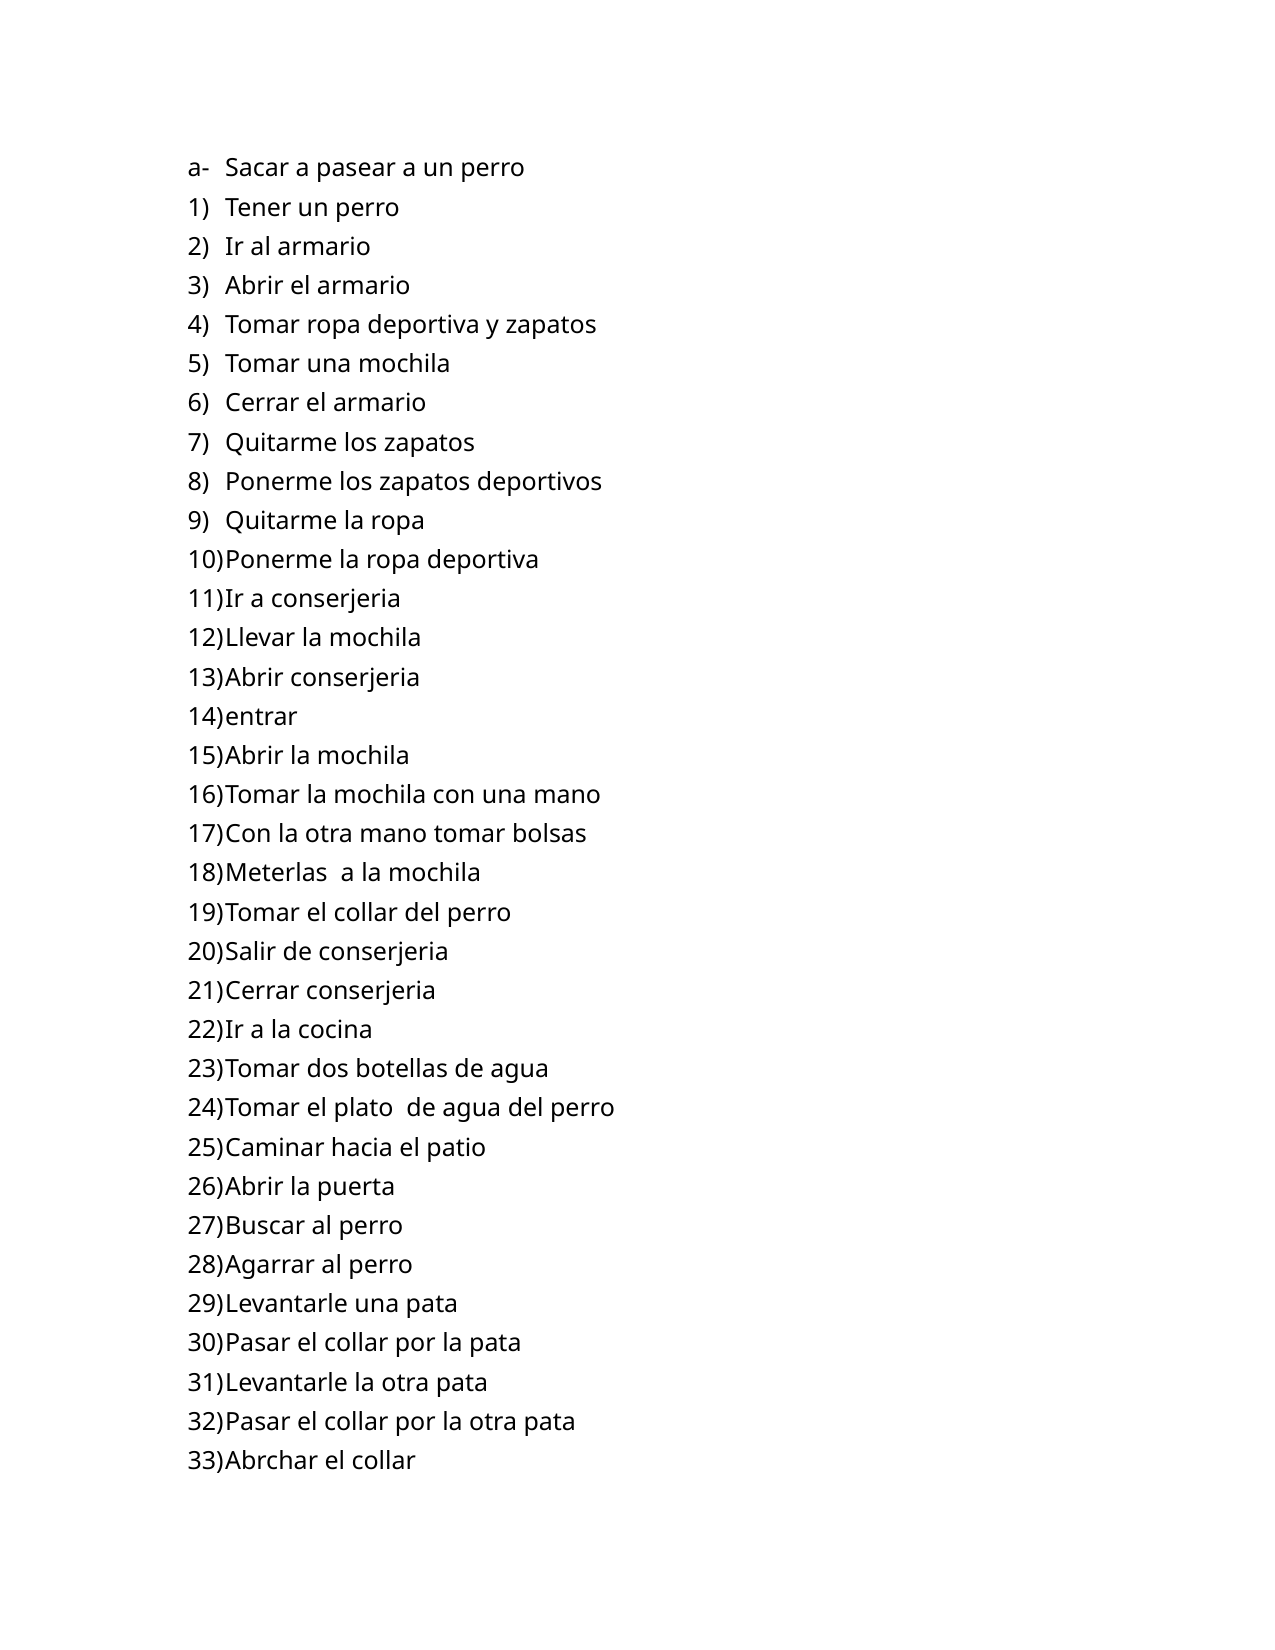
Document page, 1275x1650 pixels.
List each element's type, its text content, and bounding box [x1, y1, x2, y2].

list Sacar a pasear a un perro [187, 150, 1125, 184]
list Ponerme los zapatos deportivos [187, 463, 1125, 497]
list Tomar una mochila [187, 346, 1125, 380]
list Cerrar conserjeria [187, 972, 1125, 1007]
list Pasar el collar por la otra pata [187, 1403, 1125, 1437]
list Ir al armario [187, 228, 1125, 262]
list Ir a conserjeria [187, 581, 1125, 615]
list Ponerme la ropa deportiva [187, 542, 1125, 576]
list Pasar el collar por la pata [187, 1325, 1125, 1359]
list Agarrar al perro [187, 1247, 1125, 1281]
list Tomar el plato de agua del perro [187, 1090, 1125, 1124]
list Caminar hacia el patio [187, 1129, 1125, 1163]
list Salir de conserjeria [187, 933, 1125, 967]
list Abrir la puerta [187, 1168, 1125, 1202]
list Tomar el collar del perro [187, 894, 1125, 928]
list Buscar al perro [187, 1207, 1125, 1242]
list Abrir el armario [187, 267, 1125, 302]
list entrar [187, 698, 1125, 732]
list Quitarme los zapatos [187, 424, 1125, 458]
list Levantarle la otra pata [187, 1364, 1125, 1398]
list Levantarle una pata [187, 1286, 1125, 1320]
list Cerrar el armario [187, 385, 1125, 419]
list Abrir la mochila [187, 737, 1125, 772]
list Tomar dos botellas de agua [187, 1051, 1125, 1085]
list Meterlas a la mochila [187, 855, 1125, 889]
list Llevar la mochila [187, 620, 1125, 654]
list Tener un perro [187, 189, 1125, 223]
list Abrchar el collar [187, 1442, 1125, 1477]
list Quitarme la ropa [187, 502, 1125, 537]
list Tomar ropa deportiva y zapatos [187, 307, 1125, 341]
list Ir a la cocina [187, 1012, 1125, 1046]
list Tomar la mochila con una mano [187, 777, 1125, 811]
list Con la otra mano tomar bolsas [187, 816, 1125, 850]
list Abrir conserjeria [187, 659, 1125, 693]
